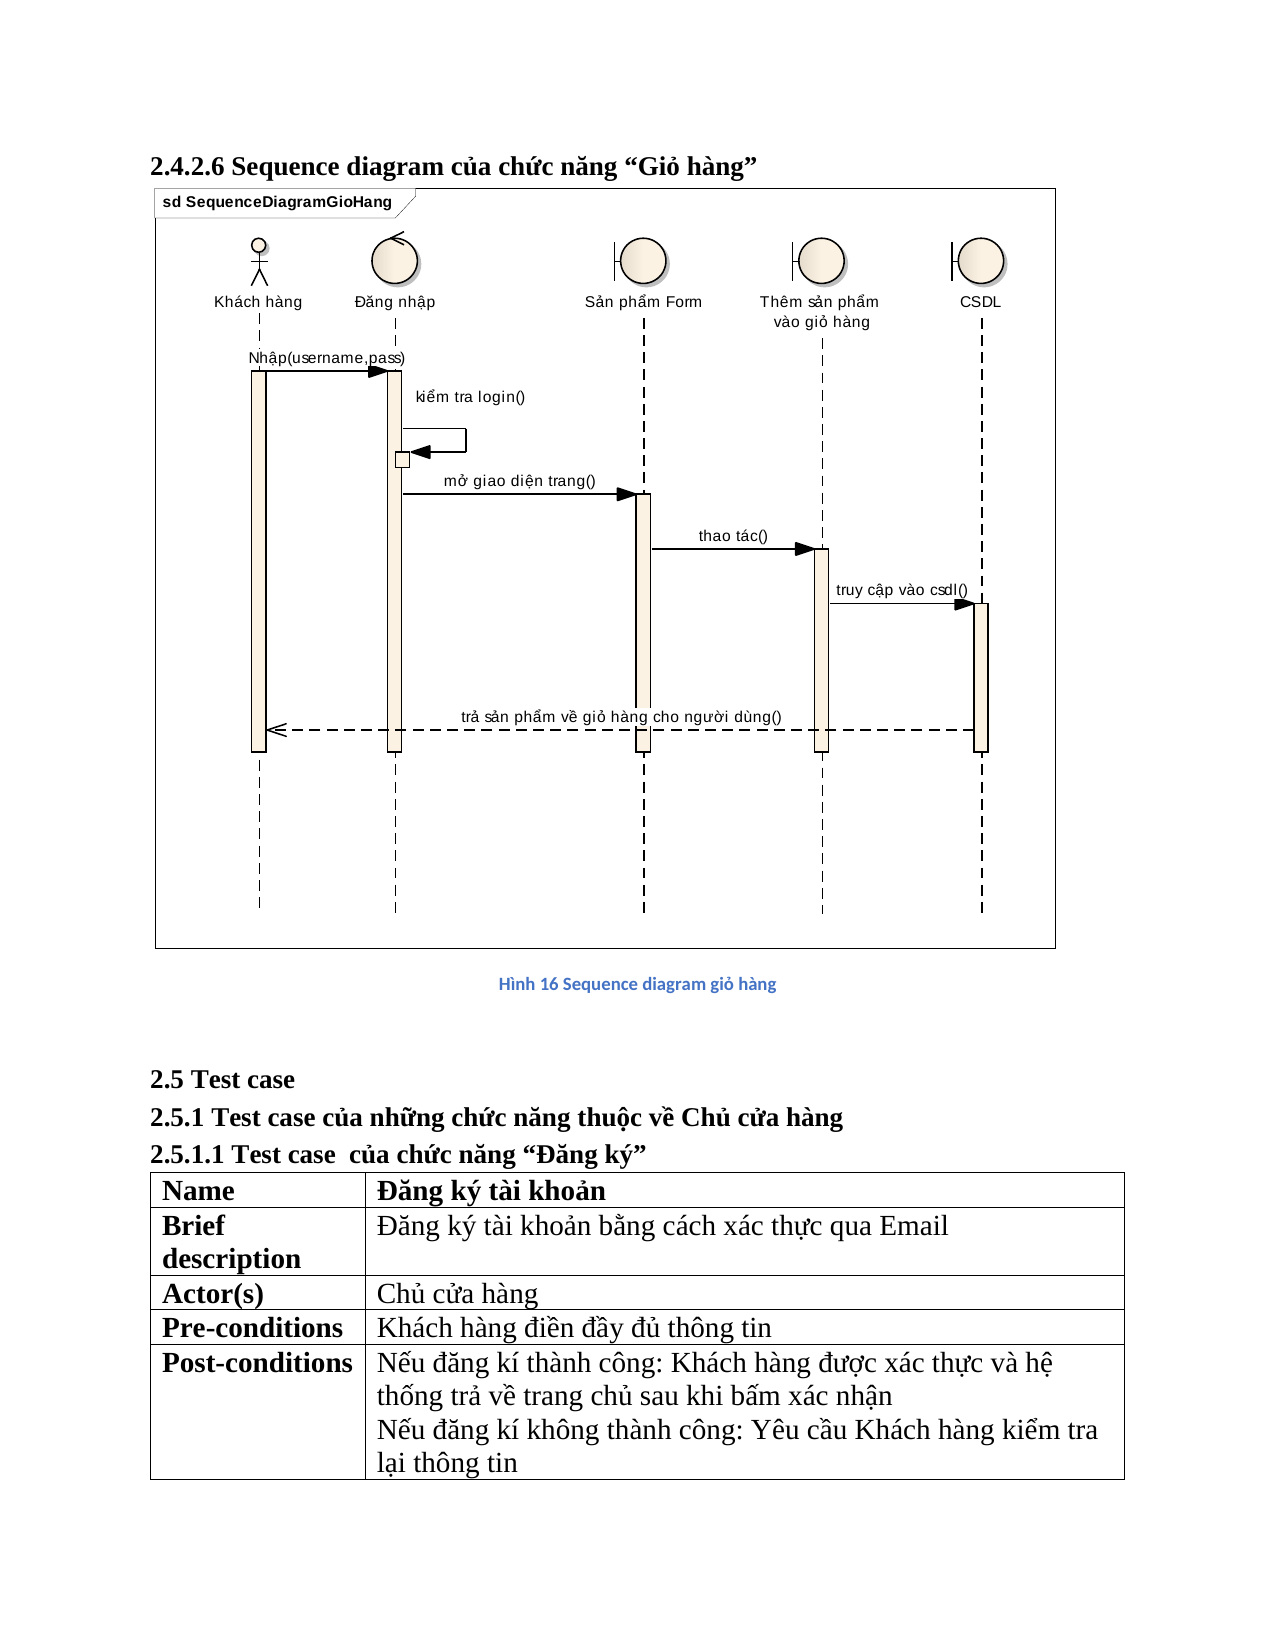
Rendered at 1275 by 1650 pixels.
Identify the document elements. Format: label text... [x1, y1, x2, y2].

table_cell Khách hàng điền đầy đủ thông tin [366, 1310, 1124, 1344]
subtitle Test case [150, 1063, 1125, 1094]
table_cell Post-conditions [151, 1345, 365, 1479]
table_header Đăng ký tài khoản [366, 1173, 1124, 1207]
table_cell Chủ cửa hàng [366, 1276, 1124, 1309]
table_cell Actor(s) [151, 1276, 365, 1309]
subtitle Test case của những chức năng thuộc về Chủ cửa hàng [150, 1101, 1125, 1132]
table_cell Đăng ký tài khoản bằng cách xác thực qua Email [366, 1208, 1124, 1275]
table_cell Pre-conditions [151, 1310, 365, 1344]
subtitle Sequence diagram của chức năng “Giỏ hàng” [150, 150, 1125, 181]
table_cell Nếu đăng kí thành công: Khách hàng được xác thực và hệ thống trả về trang chủ sau khi bấm xác nhận Nếu đăng kí không thành công: Yêu cầu Khách hàng kiểm tra lại thông tin [366, 1345, 1124, 1479]
subtitle Test case của chức năng “Đăng ký” [150, 1138, 1125, 1169]
table_cell Brief description [151, 1208, 365, 1275]
table_header Name [151, 1173, 365, 1207]
